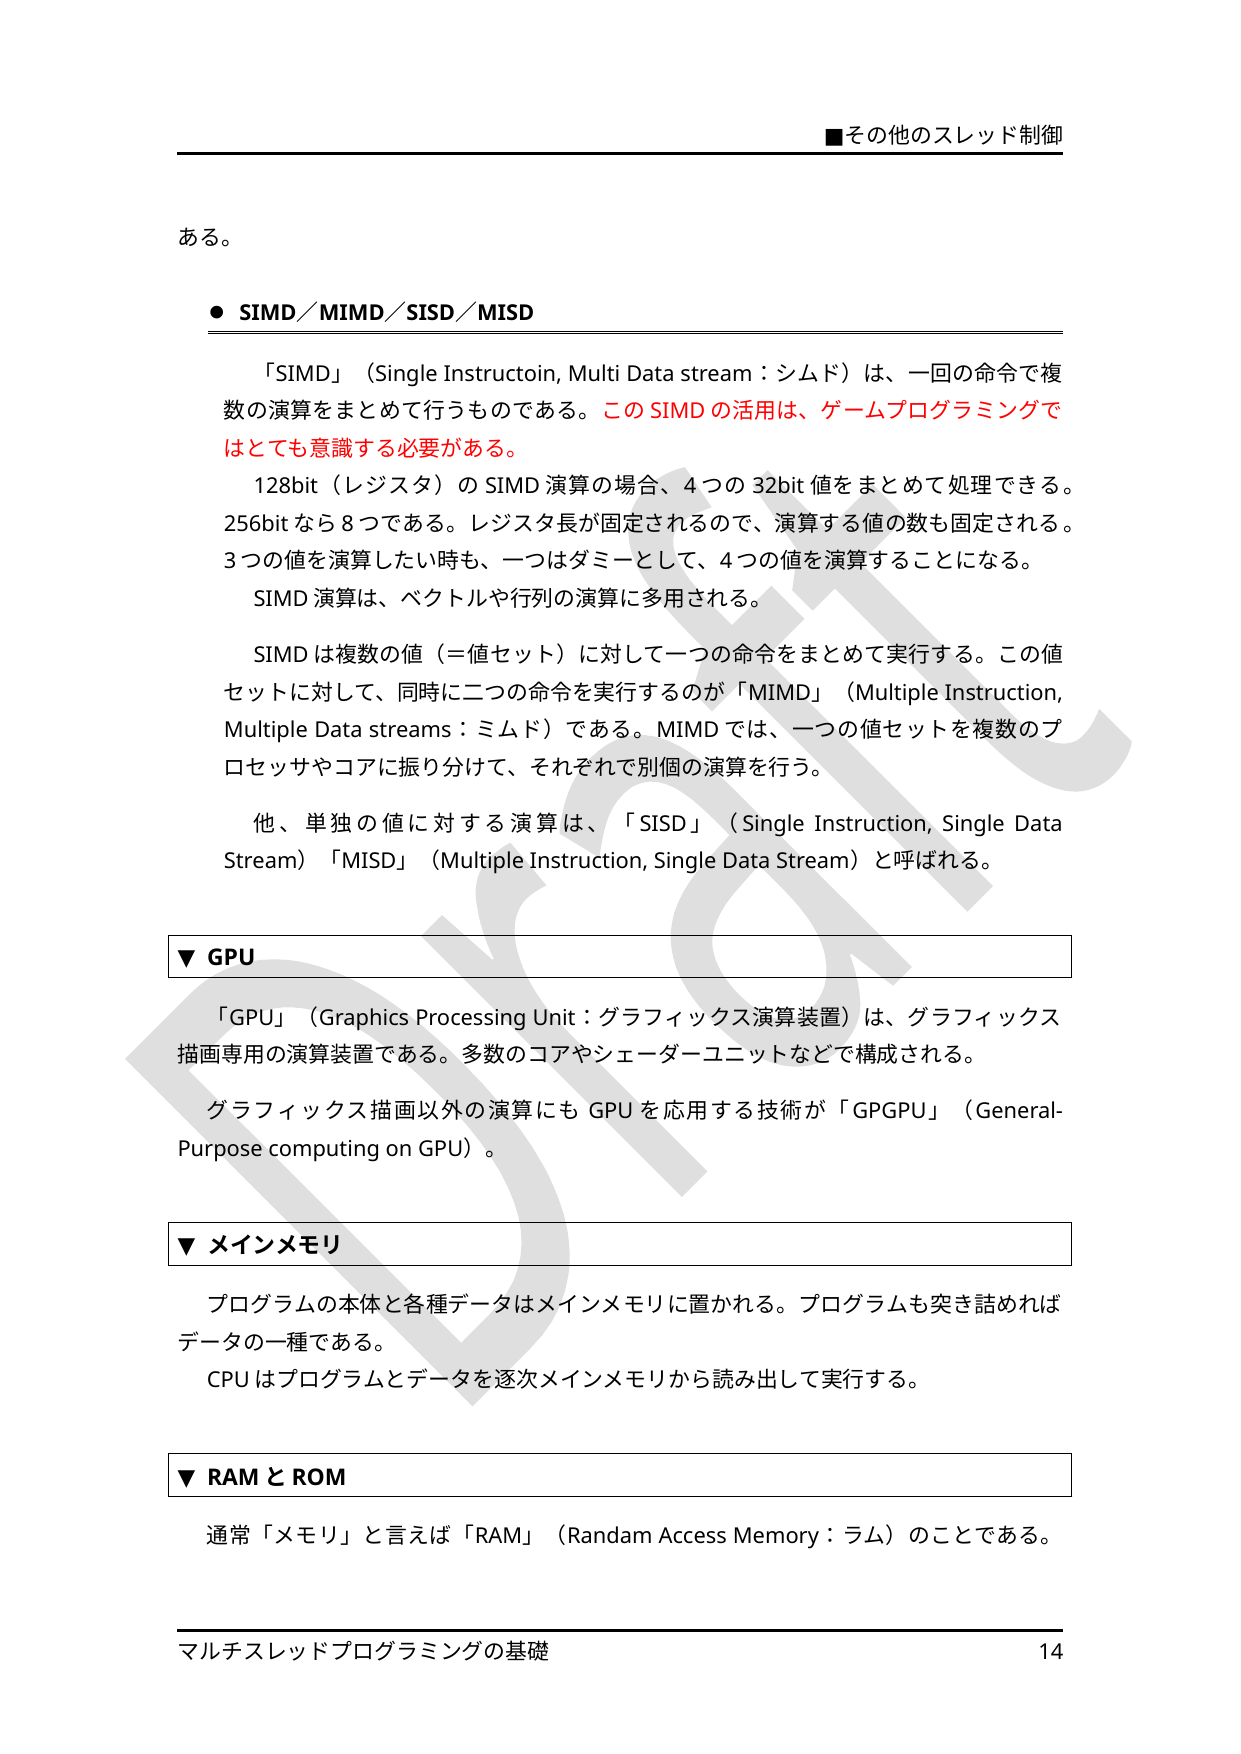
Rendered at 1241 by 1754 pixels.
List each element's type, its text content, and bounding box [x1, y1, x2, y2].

subtitle SIMD／MIMD／SISD／MISD [208, 292, 1063, 331]
text 128bit（レジスタ）のSIMD演算の場合、4つの32bit値をまとめて処理できる。256bitなら8つである。レジスタ長が固定されるので、演算する値の数も固定される。3つの値を演算したい時も、一つはダミーとして、4つの値を演算することになる。 [224, 466, 1063, 578]
text CPUはプログラムとデータを逐次メインメモリから読み出して実行する。 [177, 1359, 1063, 1397]
subtitle RAMとROM [169, 1454, 1071, 1496]
text グラフィックス描画以外の演算にもGPUを応用する技術が「GPGPU」（General-Purpose computing on GPU）。 [177, 1091, 1063, 1166]
text SIMDは複数の値（＝値セット）に対して一つの命令をまとめて実行する。この値セットに対して、同時に二つの命令を実行するのが「MIMD」（Multiple Instruction, Multiple Data streams：ミムド）である。MIMDでは、一つの値セットを複数のプロセッサやコアに振り分けて、それぞれで別個の演算を行う。 [224, 634, 1063, 784]
text 「SIMD」（Single Instructoin, Multi Data stream：シムド）は、一回の命令で複数の演算をまとめて行うものである。このSIMDの活用は、ゲームプログラミングではとても意識する必要がある。 [224, 353, 1063, 466]
text 「GPU」（Graphics Processing Unit：グラフィックス演算装置）は、グラフィックス描画専用の演算装置である。多数のコアやシェーダーユニットなどで構成される。 [177, 997, 1063, 1072]
text SIMD演算は、ベクトルや行列の演算に多用される。 [224, 578, 1063, 616]
text プログラムの本体と各種データはメインメモリに置かれる。プログラムも突き詰めればデータの一種である。 [177, 1284, 1063, 1359]
subtitle メインメモリ [169, 1223, 1071, 1265]
text 通常「メモリ」と言えば「RAM」（Randam Access Memory：ラム）のことである。読み書き可能なメモリのこと。 [177, 1516, 1063, 1553]
subtitle GPU [169, 936, 1071, 977]
text 他、単独の値に対する演算は、「SISD」（Single Instruction, Single Data Stream）「MISD」（Multiple Instruction, Single Data Stream）と呼ばれる。 [224, 803, 1063, 878]
